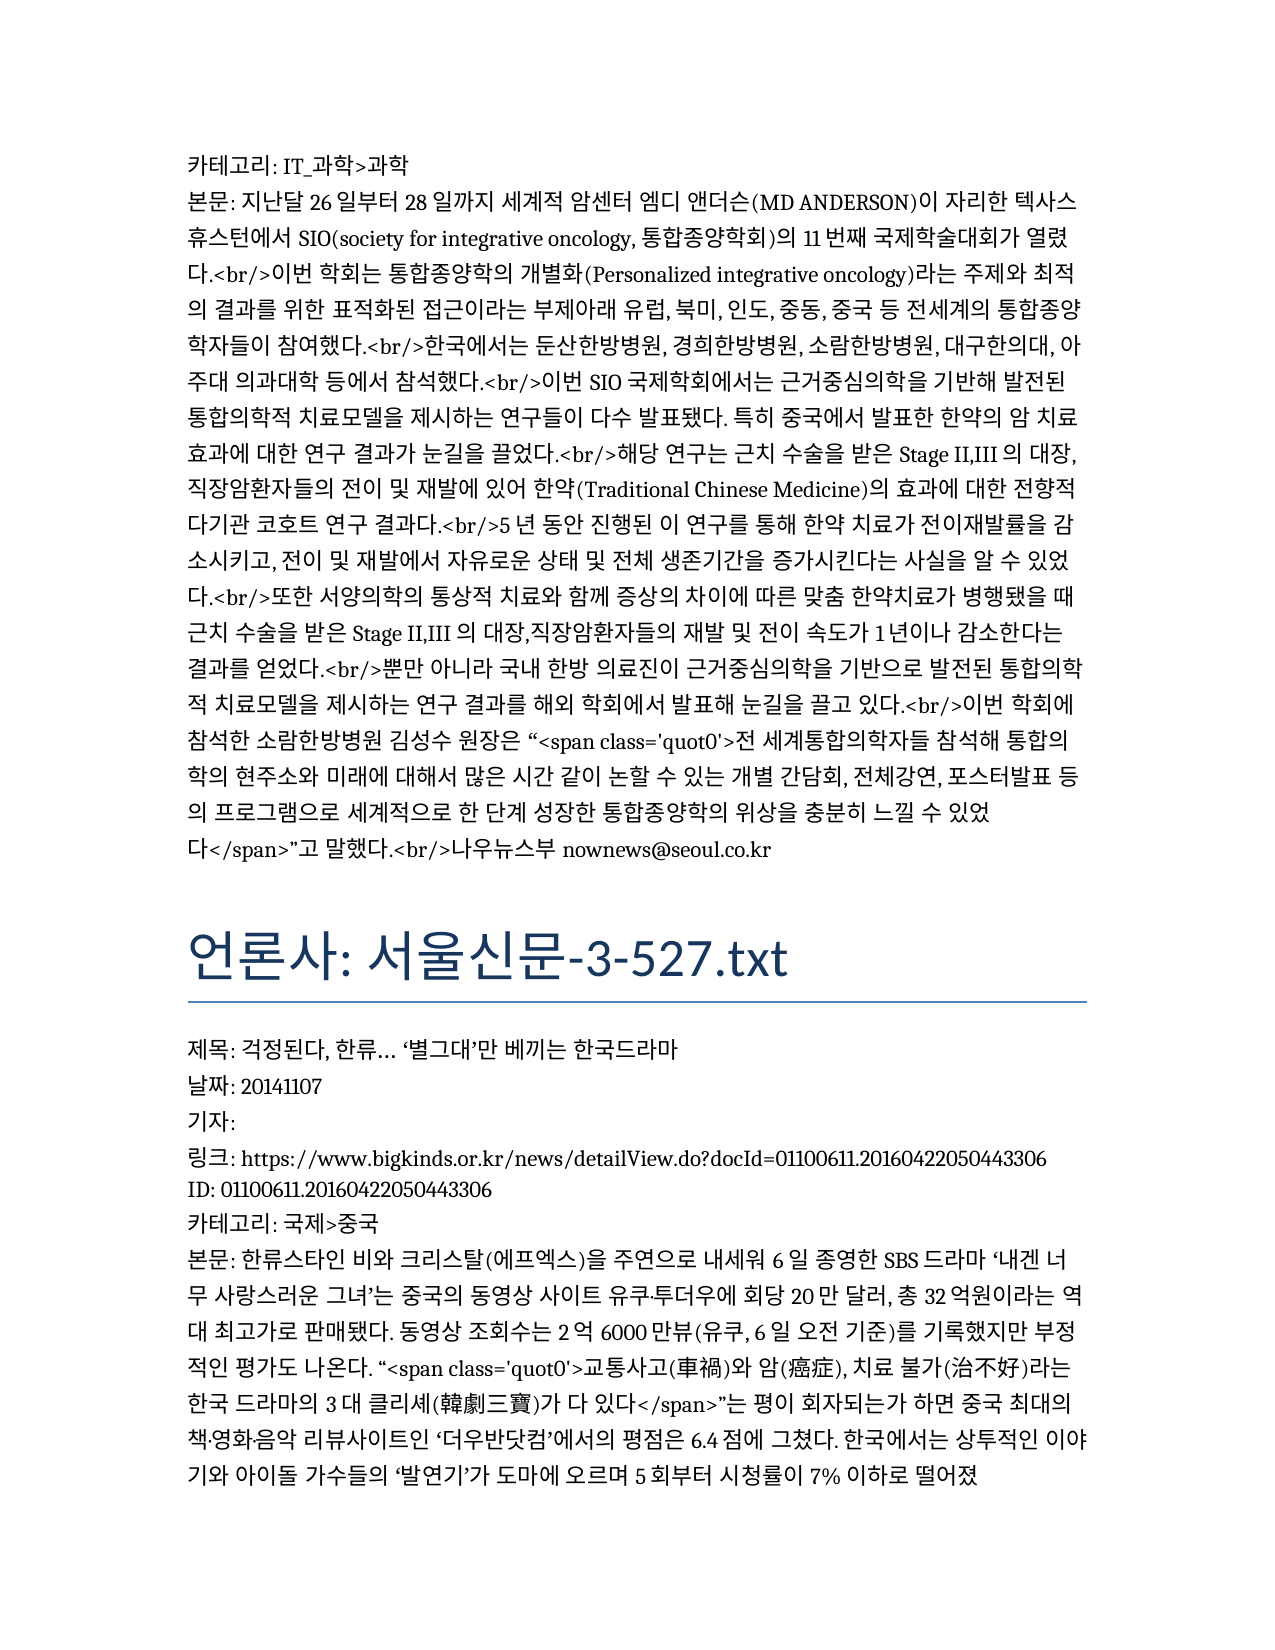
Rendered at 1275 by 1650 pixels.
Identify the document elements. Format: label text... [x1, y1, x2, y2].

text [187, 150, 1087, 894]
title 언론사: 서울신문-3-527.txt [187, 919, 1087, 1003]
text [187, 1034, 1087, 1491]
